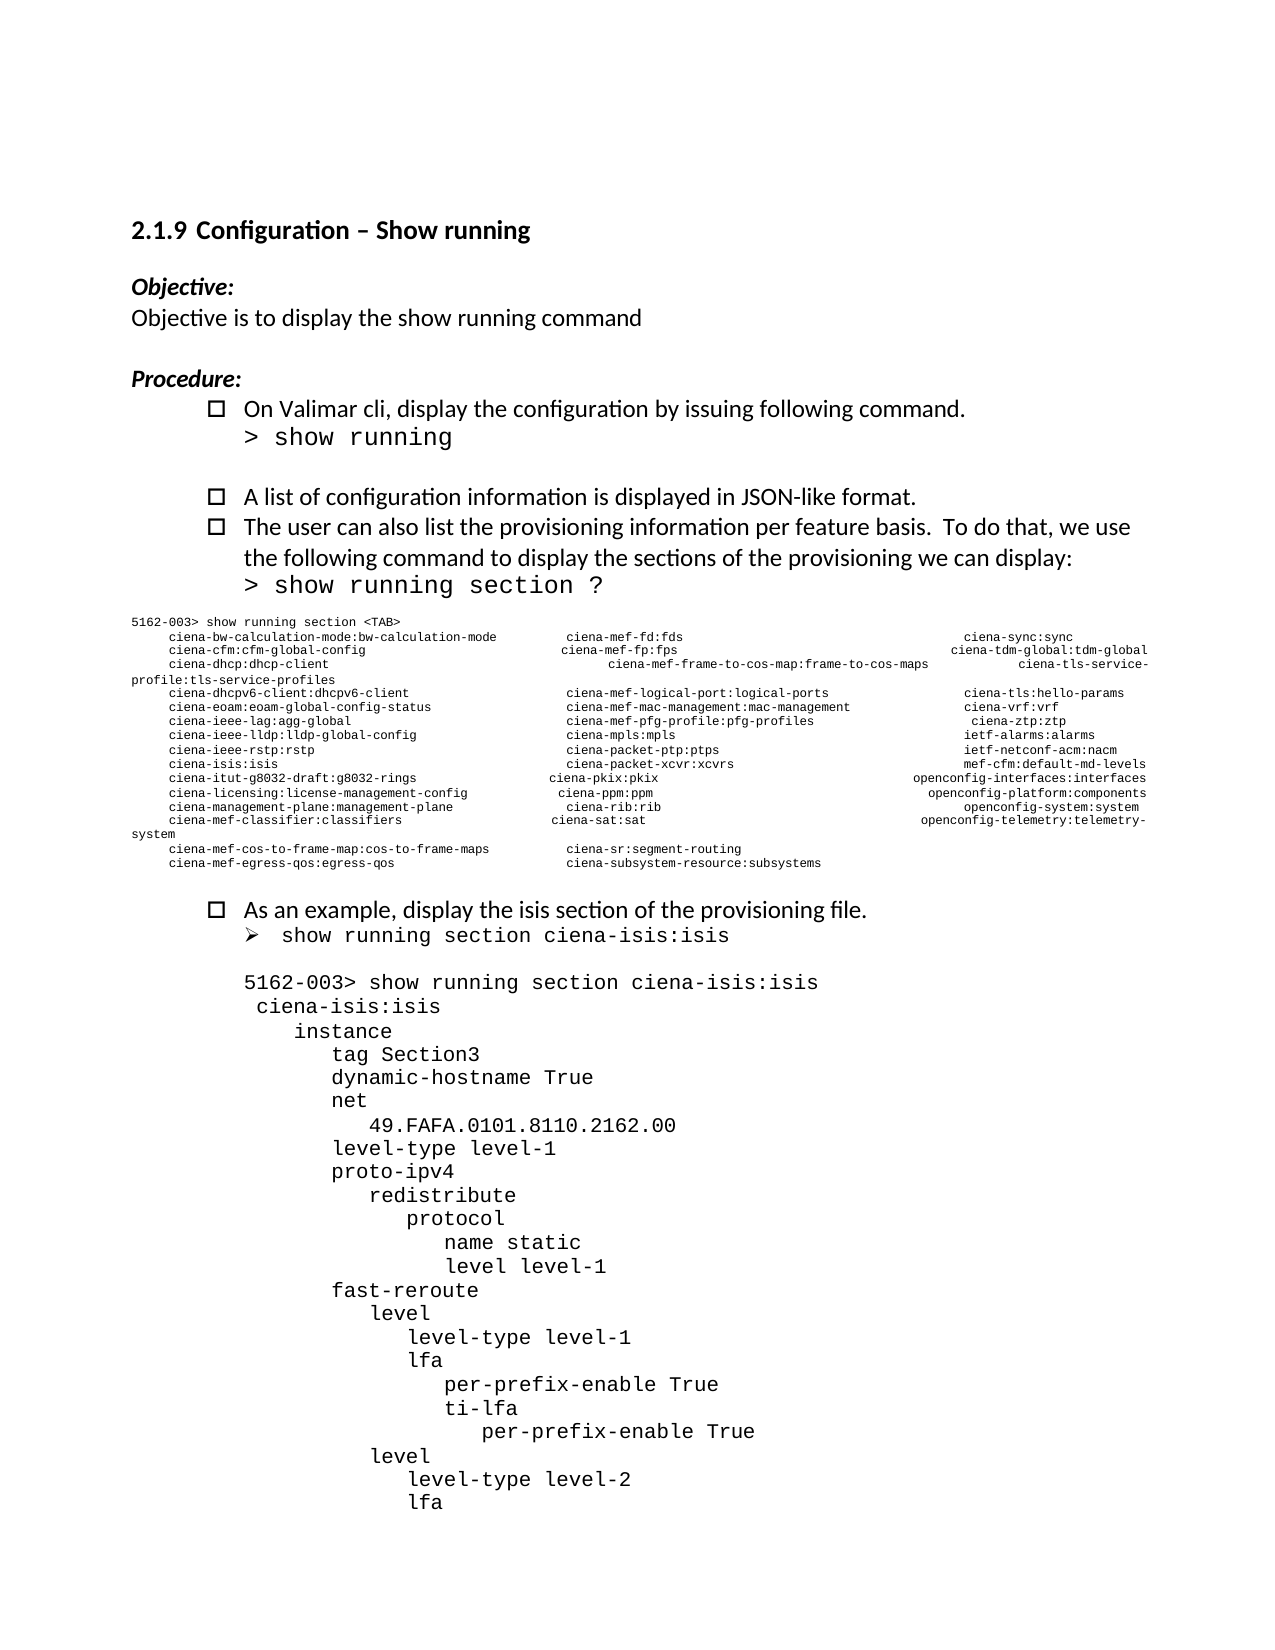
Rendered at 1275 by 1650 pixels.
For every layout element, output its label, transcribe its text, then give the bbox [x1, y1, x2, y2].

text level-type level-1 lfa [406, 1327, 644, 1374]
text per-prefix-enable True ti-lfa [444, 1374, 719, 1421]
text ciena-dhcpv6-client:dhcpv6-client ciena-mef-logical-port:logical-ports ciena-tls:hello-params ciena-eoam:eoam-global-config-status ciena-mef-mac-management:mac-management ciena-vrf:vrf [169, 687, 1129, 715]
list The user can also list the provisioning information per feature basis. To do that, we use the following command to display the sections of the provisioning we can display: [206, 511, 1153, 572]
text ciena-management-plane:management-plane ciena-rib:rib openconfig-system:system [169, 800, 1275, 814]
text name static level level-1 [444, 1232, 607, 1279]
text profile:tls-service-profiles [131, 673, 1275, 687]
text level-type level-2 lfa [406, 1469, 644, 1516]
text ciena-cfm:cfm-global-config ciena-mef-fp:fps ciena-tdm-global:tdm-global ciena-dhcp:dhcp-client ciena-mef-frame-to-cos-map:frame-to-cos-maps ciena-tls-service- [169, 644, 1154, 673]
text ciena-mef-egress-qos:egress-qos ciena-subsystem-resource:subsystems [169, 857, 1275, 871]
text Procedure: [131, 363, 1275, 393]
list show running section ? [244, 572, 1275, 601]
text 5162-003> show running section ciena-isis:isis ciena-isis:isis [244, 972, 819, 1019]
text per-prefix-enable True [481, 1421, 1275, 1445]
list show running [244, 424, 1275, 452]
text ciena-mef-cos-to-frame-map:cos-to-frame-maps ciena-sr:segment-routing [169, 843, 1275, 857]
text level [369, 1445, 1275, 1469]
text 5162-003> show running section <TAB> [131, 616, 1275, 630]
list On Valimar cli, display the configuration by issuing following command. [206, 393, 1275, 424]
list show running section ciena-isis:isis [244, 925, 1275, 948]
text redistribute protocol [369, 1185, 546, 1232]
text level-type level-1 proto-ipv4 [331, 1137, 557, 1185]
text instance [294, 1019, 1275, 1043]
text ciena-bw-calculation-mode:bw-calculation-mode ciena-mef-fd:fds ciena-sync:sync [169, 630, 1275, 644]
text 49.FAFA.0101.8110.2162.00 [369, 1114, 1275, 1137]
text ciena-ieee-rstp:rstp ciena-packet-ptp:ptps ietf-netconf-acm:nacm [169, 743, 1275, 758]
text Objective is to display the show running command [131, 302, 1275, 332]
list A list of configuration information is displayed in JSON-like format. [206, 481, 1275, 511]
text dynamic-hostname True net [331, 1067, 607, 1114]
list As an example, display the isis section of the provisioning file. [206, 894, 1275, 925]
text Objective: [131, 271, 1275, 302]
text ciena-ieee-lag:agg-global ciena-mef-pfg-profile:pfg-profiles ciena-ztp:ztp ciena-ieee-lldp:lldp-global-config ciena-mpls:mpls ietf-alarms:alarms [169, 715, 1099, 743]
text ciena-licensing:license-management-config ciena-ppm:ppm openconfig-platform:components [169, 786, 1275, 800]
list Configuration – Show running [131, 213, 1275, 247]
text fast-reroute level [331, 1279, 519, 1327]
text ciena-isis:isis ciena-packet-xcvr:xcvrs mef-cfm:default-md-levels ciena-itut-g8032-draft:g8032-rings ciena-pkix:pkix openconfig-interfaces:interfaces [169, 758, 1154, 786]
text ciena-mef-classifier:classifiers ciena-sat:sat openconfig-telemetry:telemetry- system [131, 814, 1154, 843]
text tag Section3 [331, 1043, 1275, 1067]
